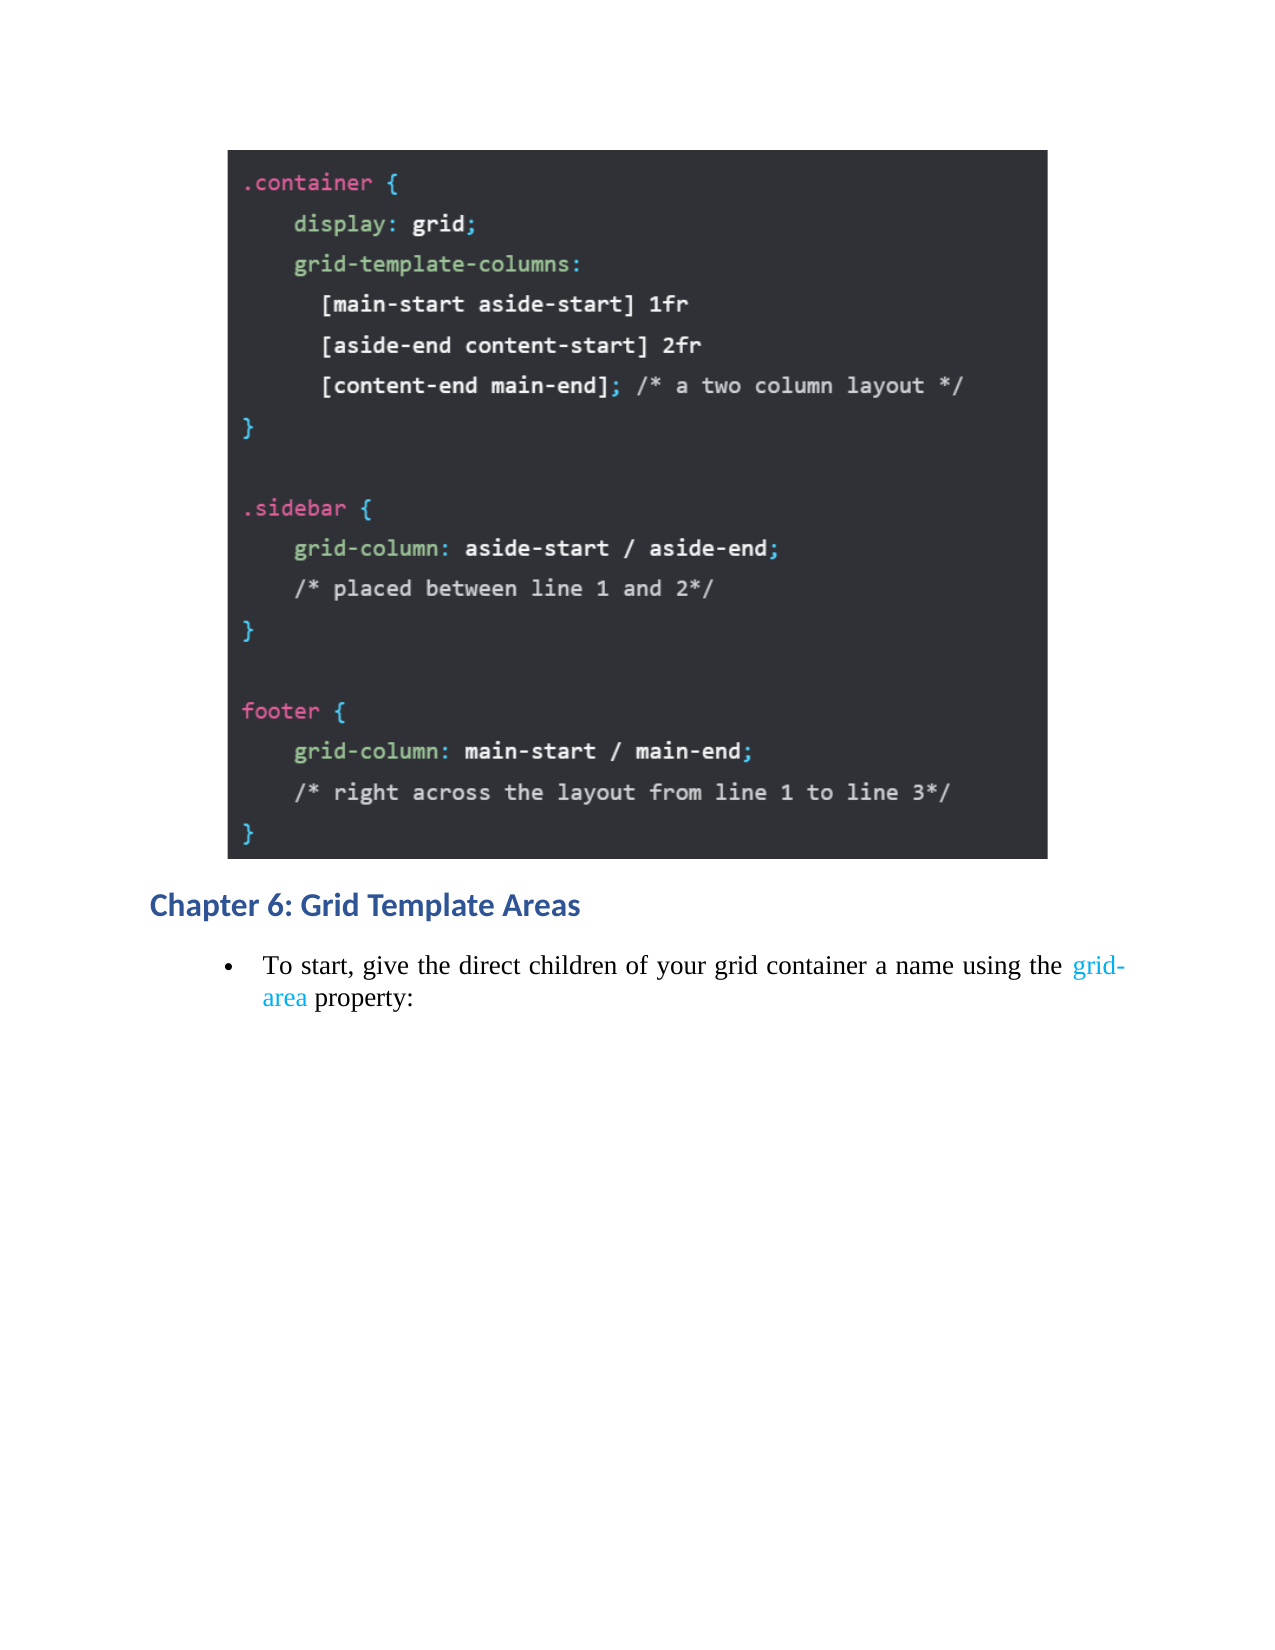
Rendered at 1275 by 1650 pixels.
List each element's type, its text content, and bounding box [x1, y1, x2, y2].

text Chapter 6: Grid Template Areas [150, 884, 1125, 924]
list To start, give the direct children of your grid container a name using the grid-area property: [225, 949, 1125, 1012]
picture [227, 150, 1048, 859]
